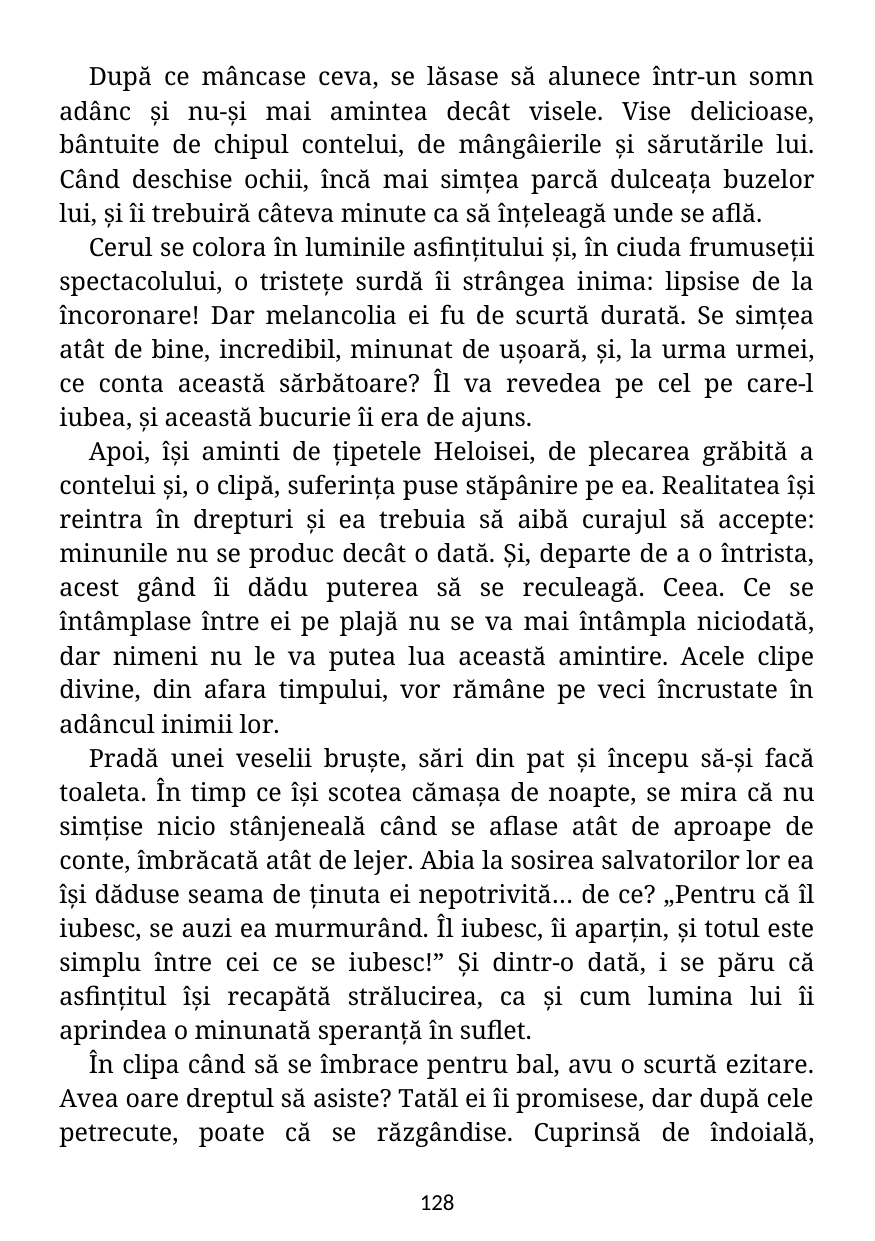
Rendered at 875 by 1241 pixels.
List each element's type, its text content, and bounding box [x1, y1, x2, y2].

text După ce mâncase ceva, se lăsase să alunece într-un somn adânc şi nu-şi mai amintea decât visele. Vise delicioase, bântuite de chipul contelui, de mângâierile şi sărutările lui. Când deschise ochii, încă mai simţea parcă dulceaţa buzelor lui, şi îi trebuiră câteva minute ca să înţeleagă unde se află. [59, 59, 815, 229]
text Pradă unei veselii bruşte, sări din pat şi începu să-şi facă toaleta. În timp ce îşi scotea cămaşa de noapte, se mira că nu simţise nicio stânjeneală când se aflase atât de aproape de conte, îmbrăcată atât de lejer. Abia la sosirea salvatorilor lor ea îşi dăduse seama de ţinuta ei nepotrivită… de ce? „Pentru că îl iubesc, se auzi ea murmurând. Îl iubesc, îi aparţin, şi totul este simplu între cei ce se iubesc!” Şi dintr-o dată, i se păru că asfinţitul îşi recapătă strălucirea, ca şi cum lumina lui îi aprindea o minunată speranţă în suflet. [59, 740, 815, 1047]
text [59, 1047, 815, 1149]
text Apoi, îşi aminti de ţipetele Heloisei, de plecarea grăbită a contelui şi, o clipă, suferinţa puse stăpânire pe ea. Realitatea îşi reintra în drepturi şi ea trebuia să aibă curajul să accepte: minunile nu se produc decât o dată. Şi, departe de a o întrista, acest gând îi dădu puterea să se reculeagă. Ceea. Ce se întâmplase între ei pe plajă nu se va mai întâmpla niciodată, dar nimeni nu le va putea lua această amintire. Acele clipe divine, din afara timpului, vor rămâne pe veci încrustate în adâncul inimii lor. [59, 434, 815, 740]
text Cerul se colora în luminile asfinţitului şi, în ciuda frumuseţii spectacolului, o tristeţe surdă îi strângea inima: lipsise de la încoronare! Dar melancolia ei fu de scurtă durată. Se simţea atât de bine, incredibil, minunat de uşoară, şi, la urma urmei, ce conta această sărbătoare? Îl va revedea pe cel pe care-l iubea, şi această bucurie îi era de ajuns. [59, 229, 815, 434]
